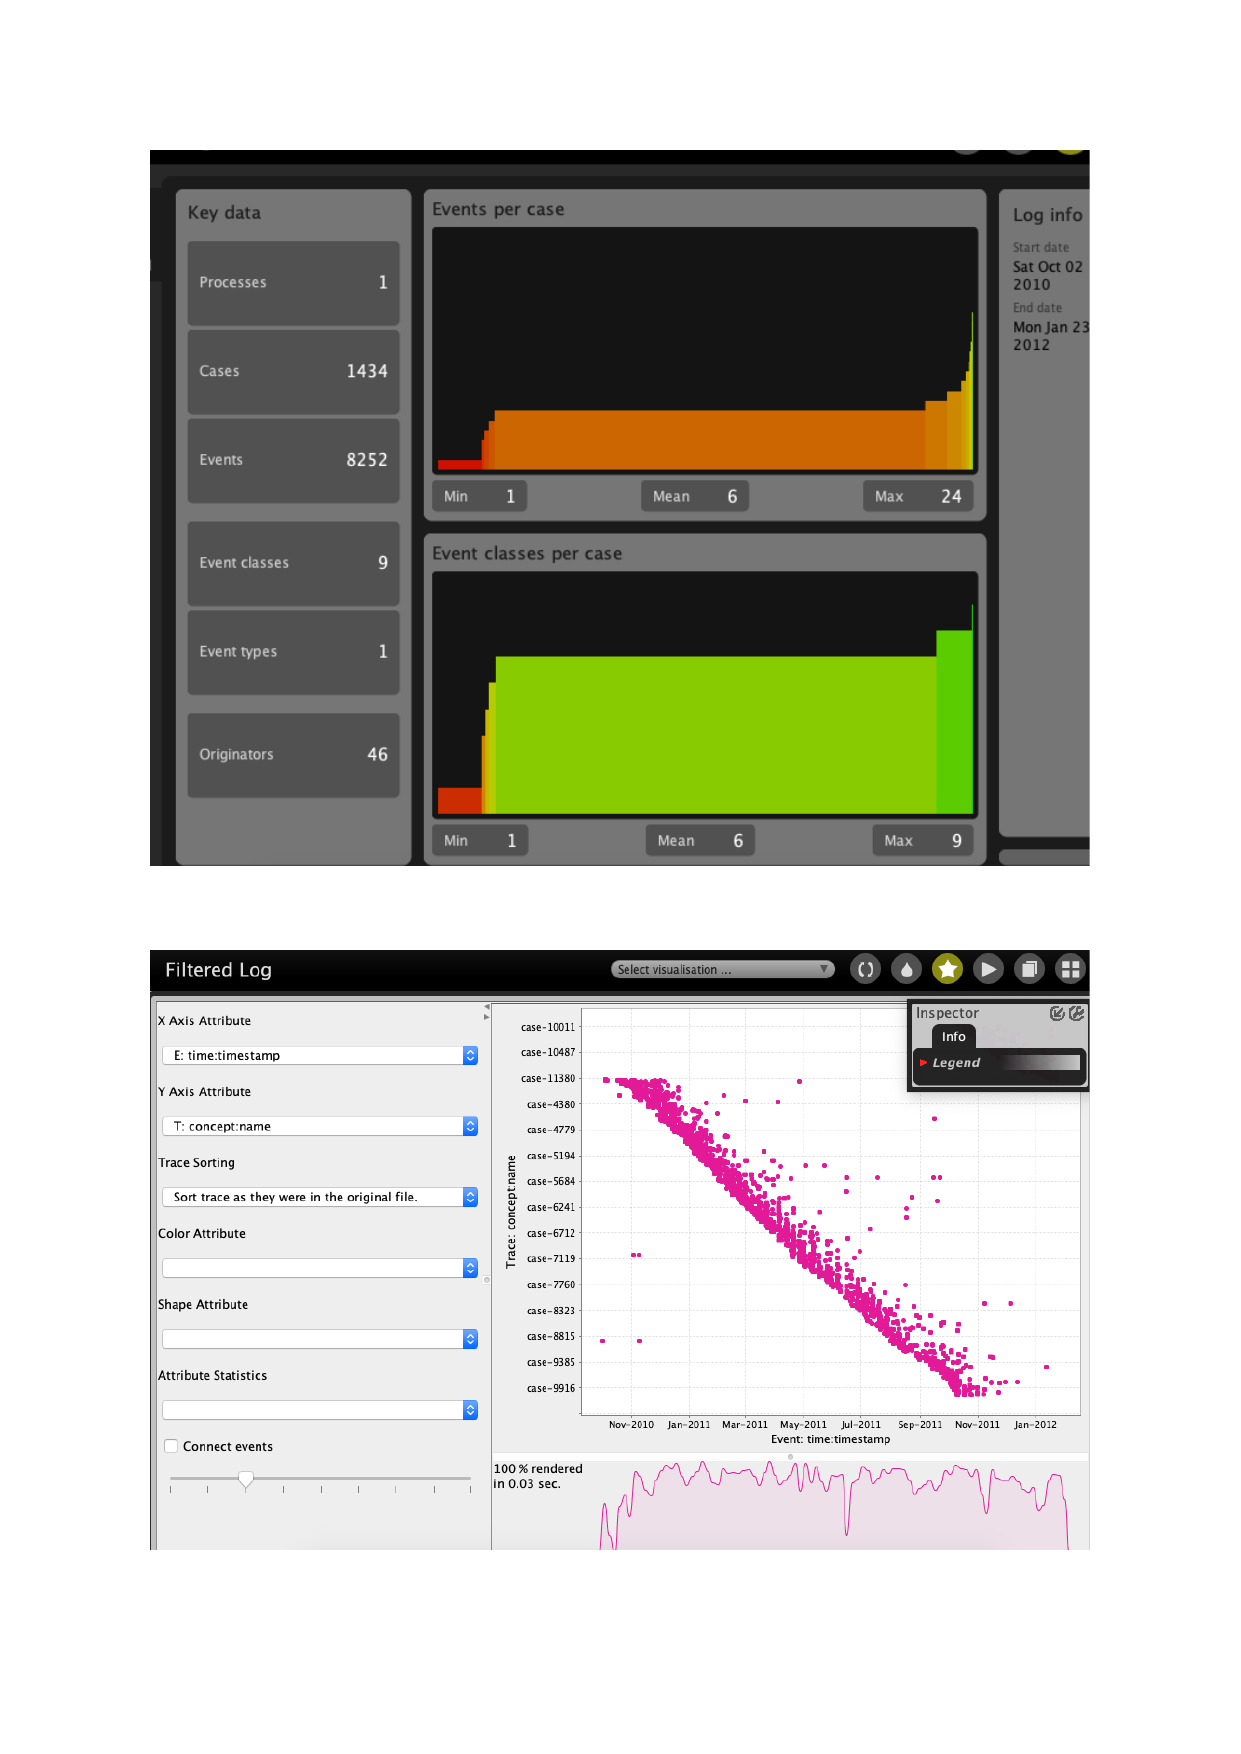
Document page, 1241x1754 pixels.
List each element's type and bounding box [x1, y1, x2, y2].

picture [150, 950, 1090, 1550]
picture [150, 150, 1090, 866]
